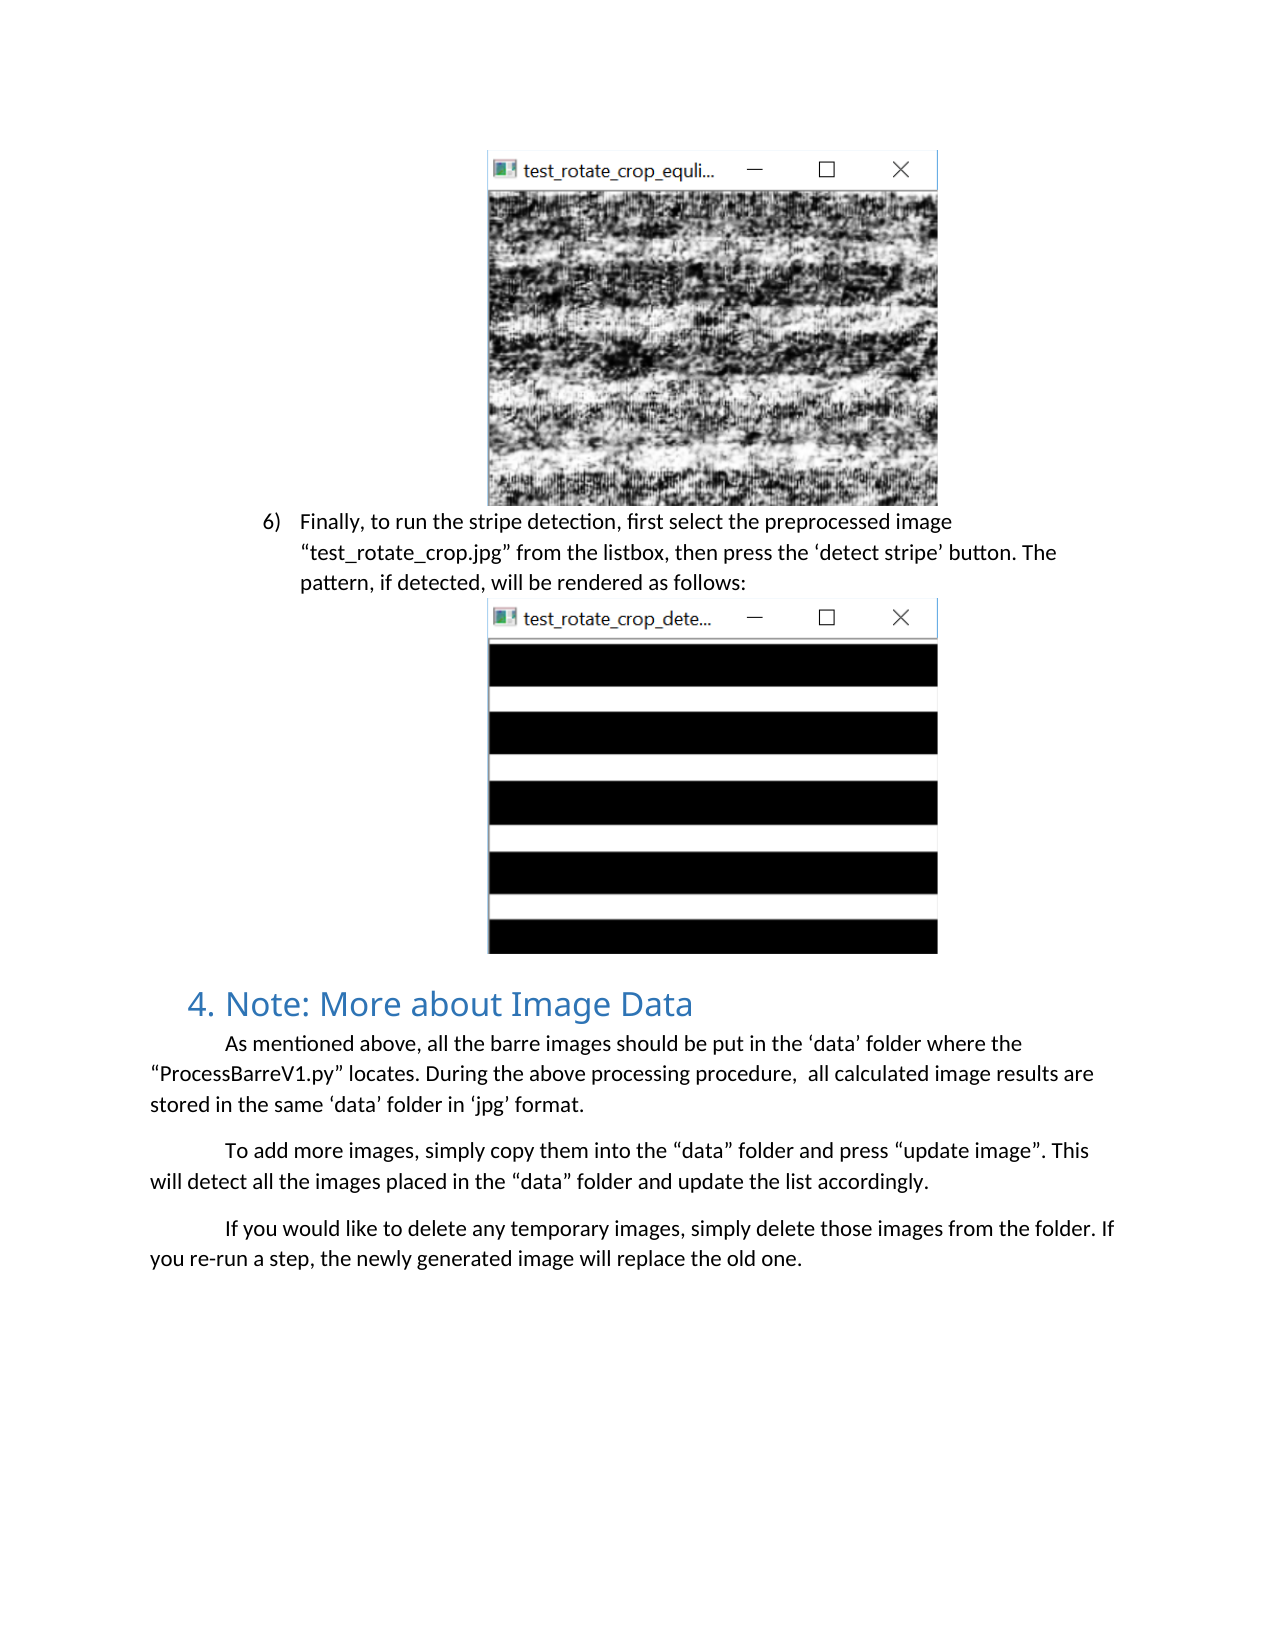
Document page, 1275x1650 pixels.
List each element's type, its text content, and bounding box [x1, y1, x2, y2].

picture [487, 150, 938, 506]
picture [487, 598, 938, 954]
subtitle Note: More about Image Data [187, 980, 1125, 1026]
text To add more images, simply copy them into the “data” folder and press “update image”. This will detect all the images placed in the “data” folder and update the list accordingly. [150, 1137, 1125, 1195]
list Finally, to run the stripe detection, first select the preprocessed image “test_rotate_crop.jpg” from the listbox, then press the ‘detect stripe’ button. The pattern, if detected, will be rendered as follows: [262, 507, 1125, 596]
text If you would like to delete any temporary images, simply delete those images from the folder. If you re-run a step, the newly generated image will replace the old one. [150, 1214, 1125, 1272]
text As mentioned above, all the barre images should be put in the ‘data’ folder where the “ProcessBarreV1.py” locates. During the above processing procedure, all calculated image results are stored in the same ‘data’ folder in ‘jpg’ format. [150, 1029, 1125, 1118]
